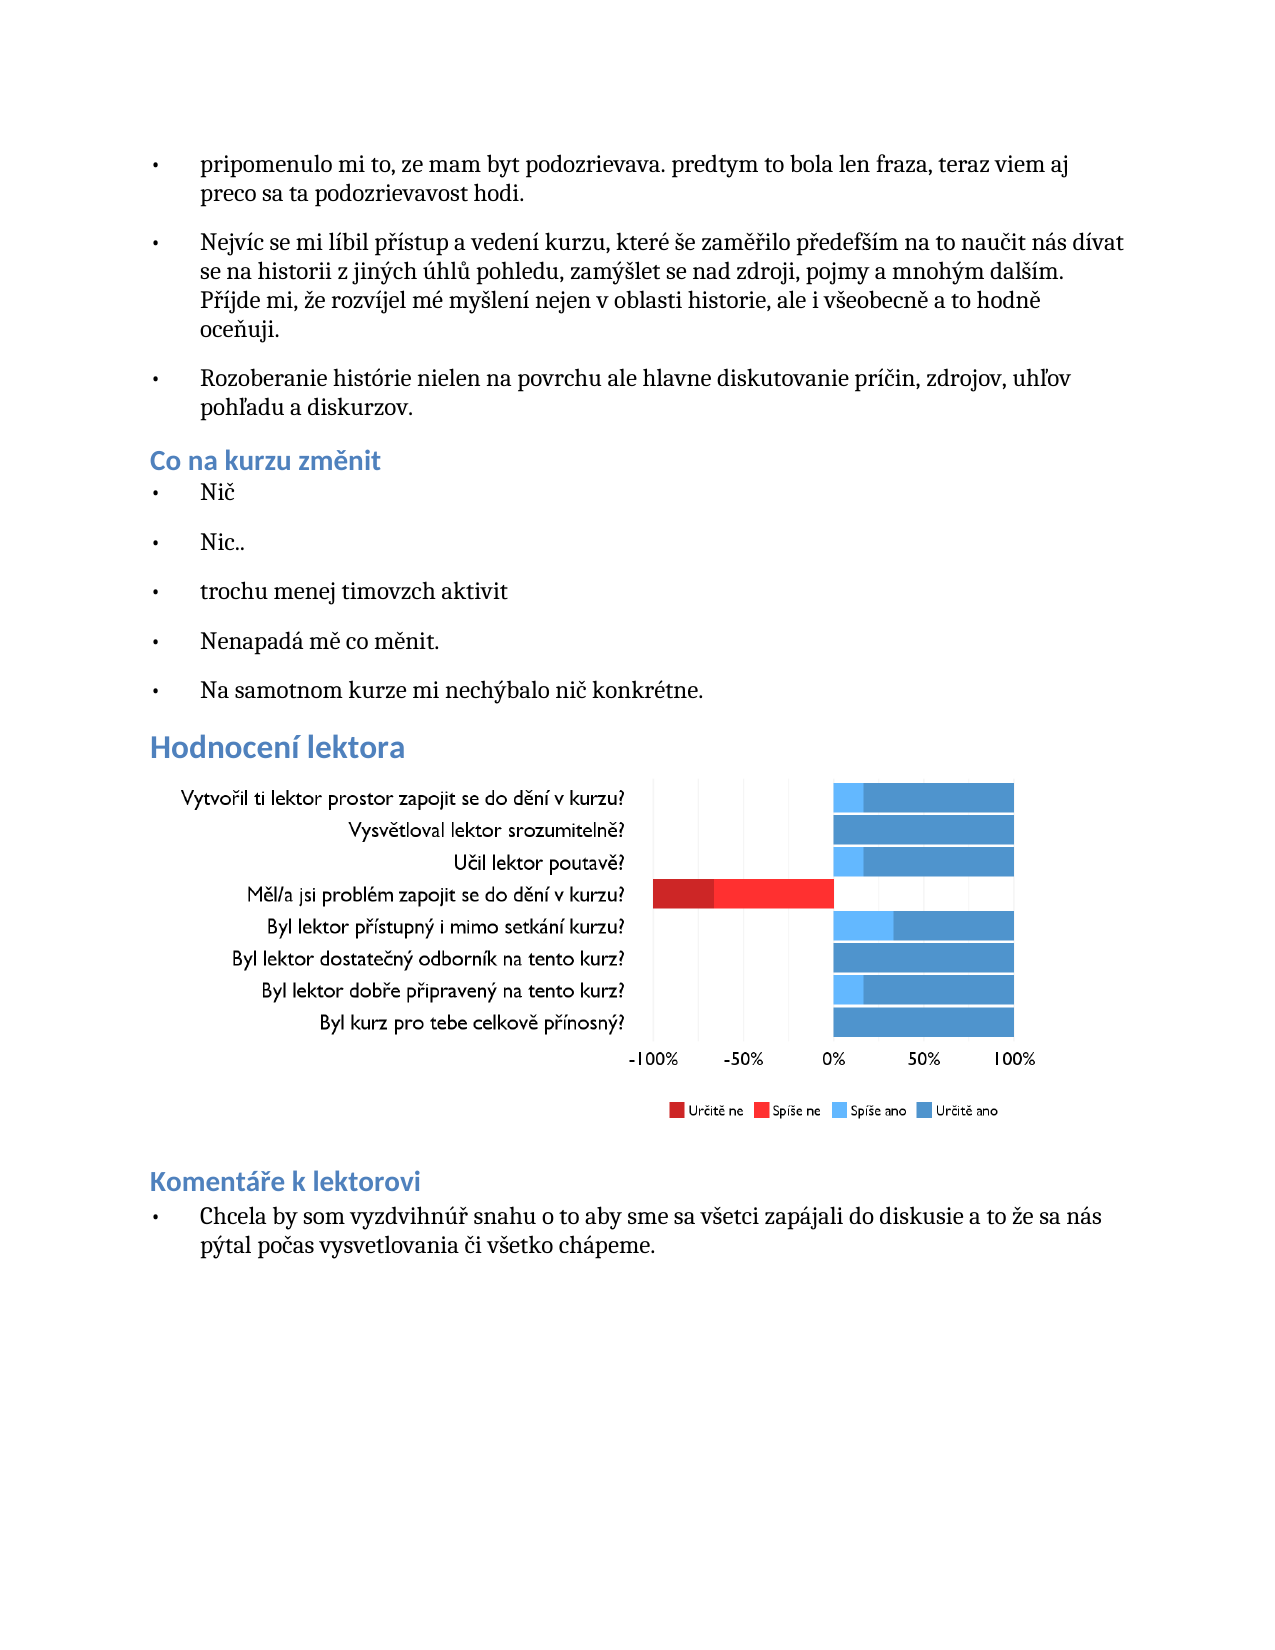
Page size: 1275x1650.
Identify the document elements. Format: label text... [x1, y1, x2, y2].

picture [168, 766, 1044, 1142]
list Nic.. [150, 528, 1125, 556]
list Nič [150, 478, 1125, 507]
subtitle Co na kurzu změnit [150, 442, 1125, 478]
list Na samotnom kurze mi nechýbalo nič konkrétne. [150, 676, 1125, 705]
list Rozoberanie histórie nielen na povrchu ale hlavne diskutovanie príčin, zdrojov, uhľov pohľadu a diskurzov. [150, 364, 1125, 422]
list Chcela by som vyzdvihnúř snahu o to aby sme sa všetci zapájali do diskusie a to že sa nás pýtal počas vysvetlovania či všetko chápeme. [150, 1202, 1125, 1259]
list Nenapadá mě co měnit. [150, 627, 1125, 656]
list trochu menej timovzch aktivit [150, 577, 1125, 606]
list pripomenulo mi to, ze mam byt podozrievava. predtym to bola len fraza, teraz viem aj preco sa ta podozrievavost hodi. [150, 150, 1125, 207]
list Nejvíc se mi líbil přístup a vedení kurzu, které še zaměřilo předefším na to naučit nás dívat se na historii z jiných úhlů pohledu, zamýšlet se nad zdroji, pojmy a mnohým dalším. Příjde mi, že rozvíjel mé myšlení nejen v oblasti historie, ale i všeobecně a to hodně oceňuji. [150, 228, 1125, 343]
subtitle Hodnocení lektora [150, 726, 1125, 767]
subtitle Komentáře k lektorovi [150, 1163, 1125, 1198]
